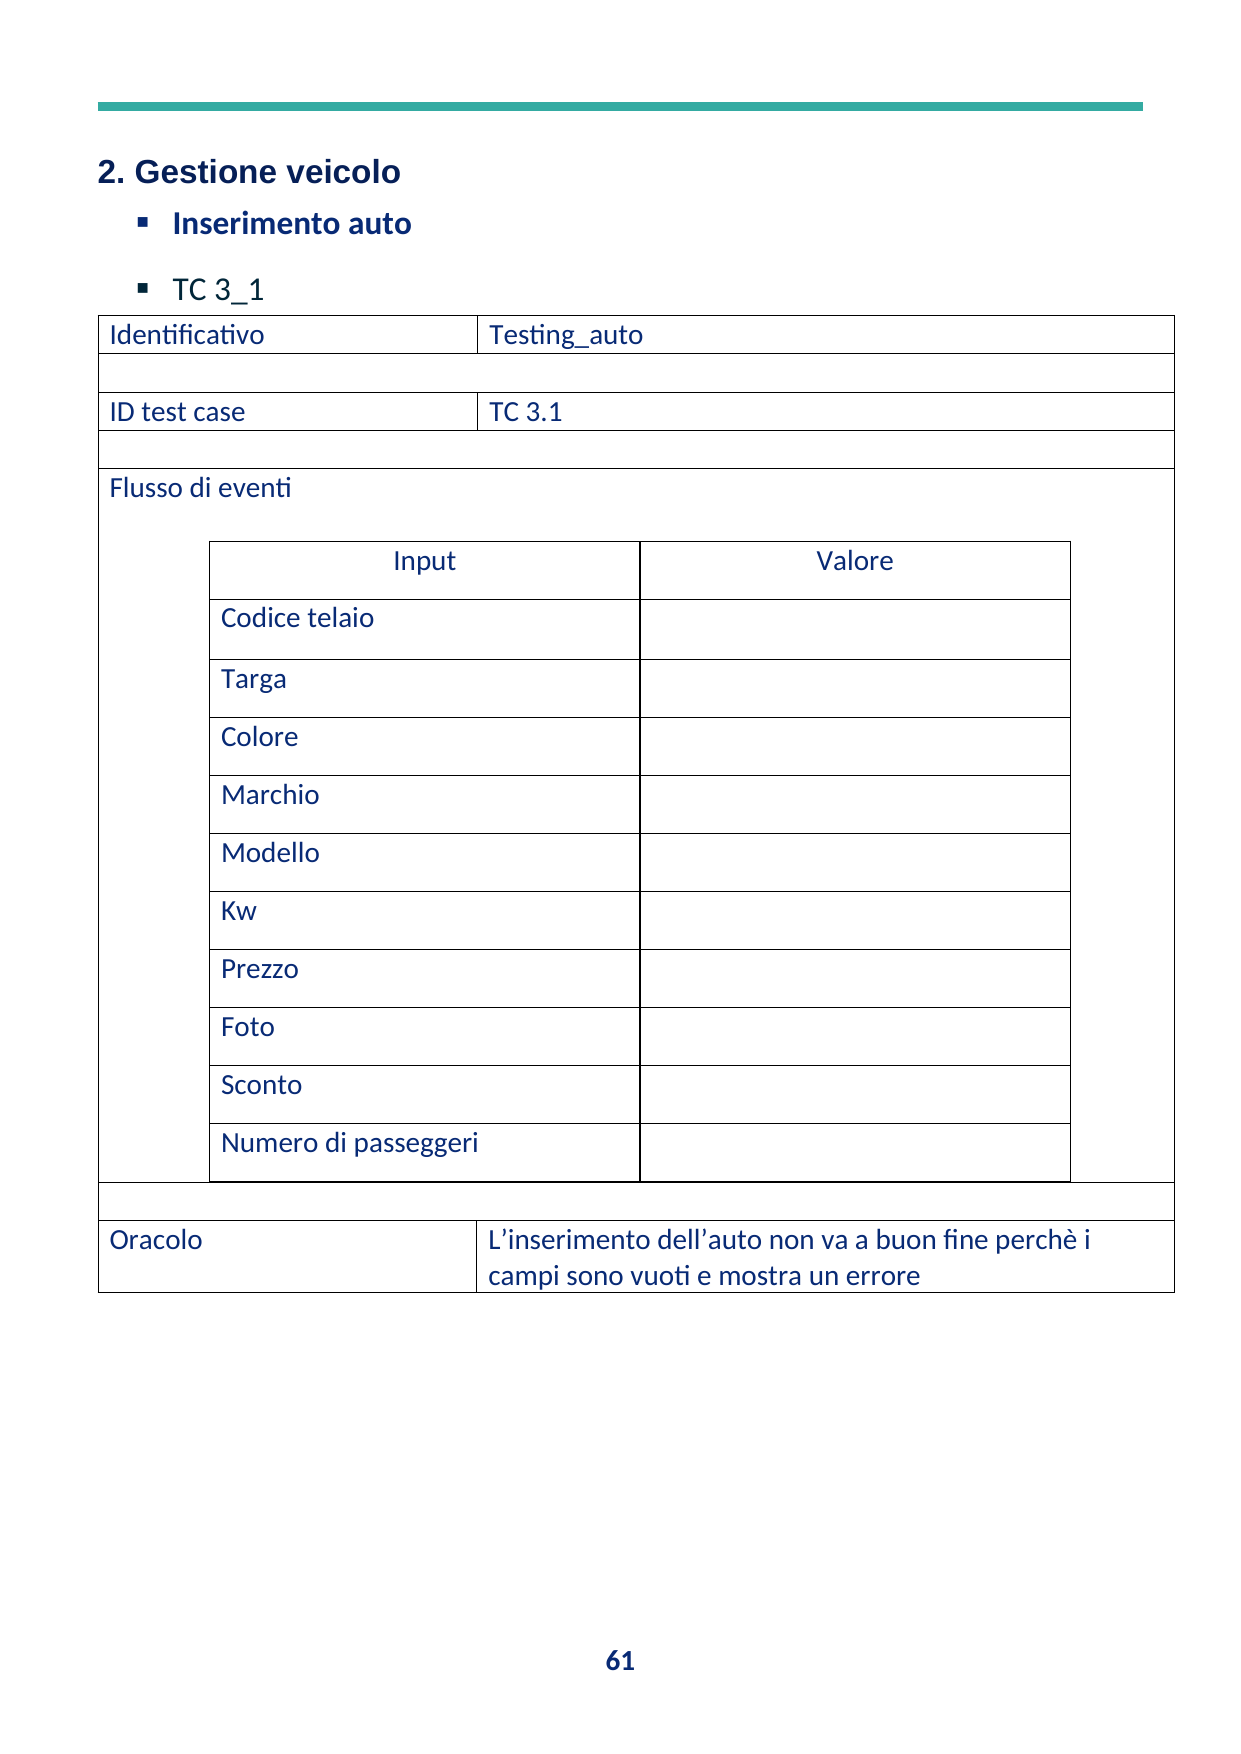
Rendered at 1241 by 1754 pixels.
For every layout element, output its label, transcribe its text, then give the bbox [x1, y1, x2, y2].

table_cell [99, 431, 1174, 468]
table_cell [99, 354, 1174, 392]
table_cell Flusso di eventi [99, 469, 1174, 1182]
table_cell [99, 1183, 1174, 1220]
text 2. Gestione veicolo [97, 152, 1143, 190]
table_cell L’inserimento dell’auto non va a buon fine perchè i campi sono vuoti e mostra un errore [477, 1221, 1174, 1292]
table_cell TC 3.1 [478, 393, 1174, 430]
table_cell ID test case [99, 393, 477, 430]
list TC 3_1 [135, 268, 1143, 309]
table_header Identificativo [99, 316, 477, 353]
table_cell Oracolo [99, 1221, 476, 1292]
table_header Testing_auto [478, 316, 1174, 353]
list Inserimento auto [135, 202, 1143, 243]
